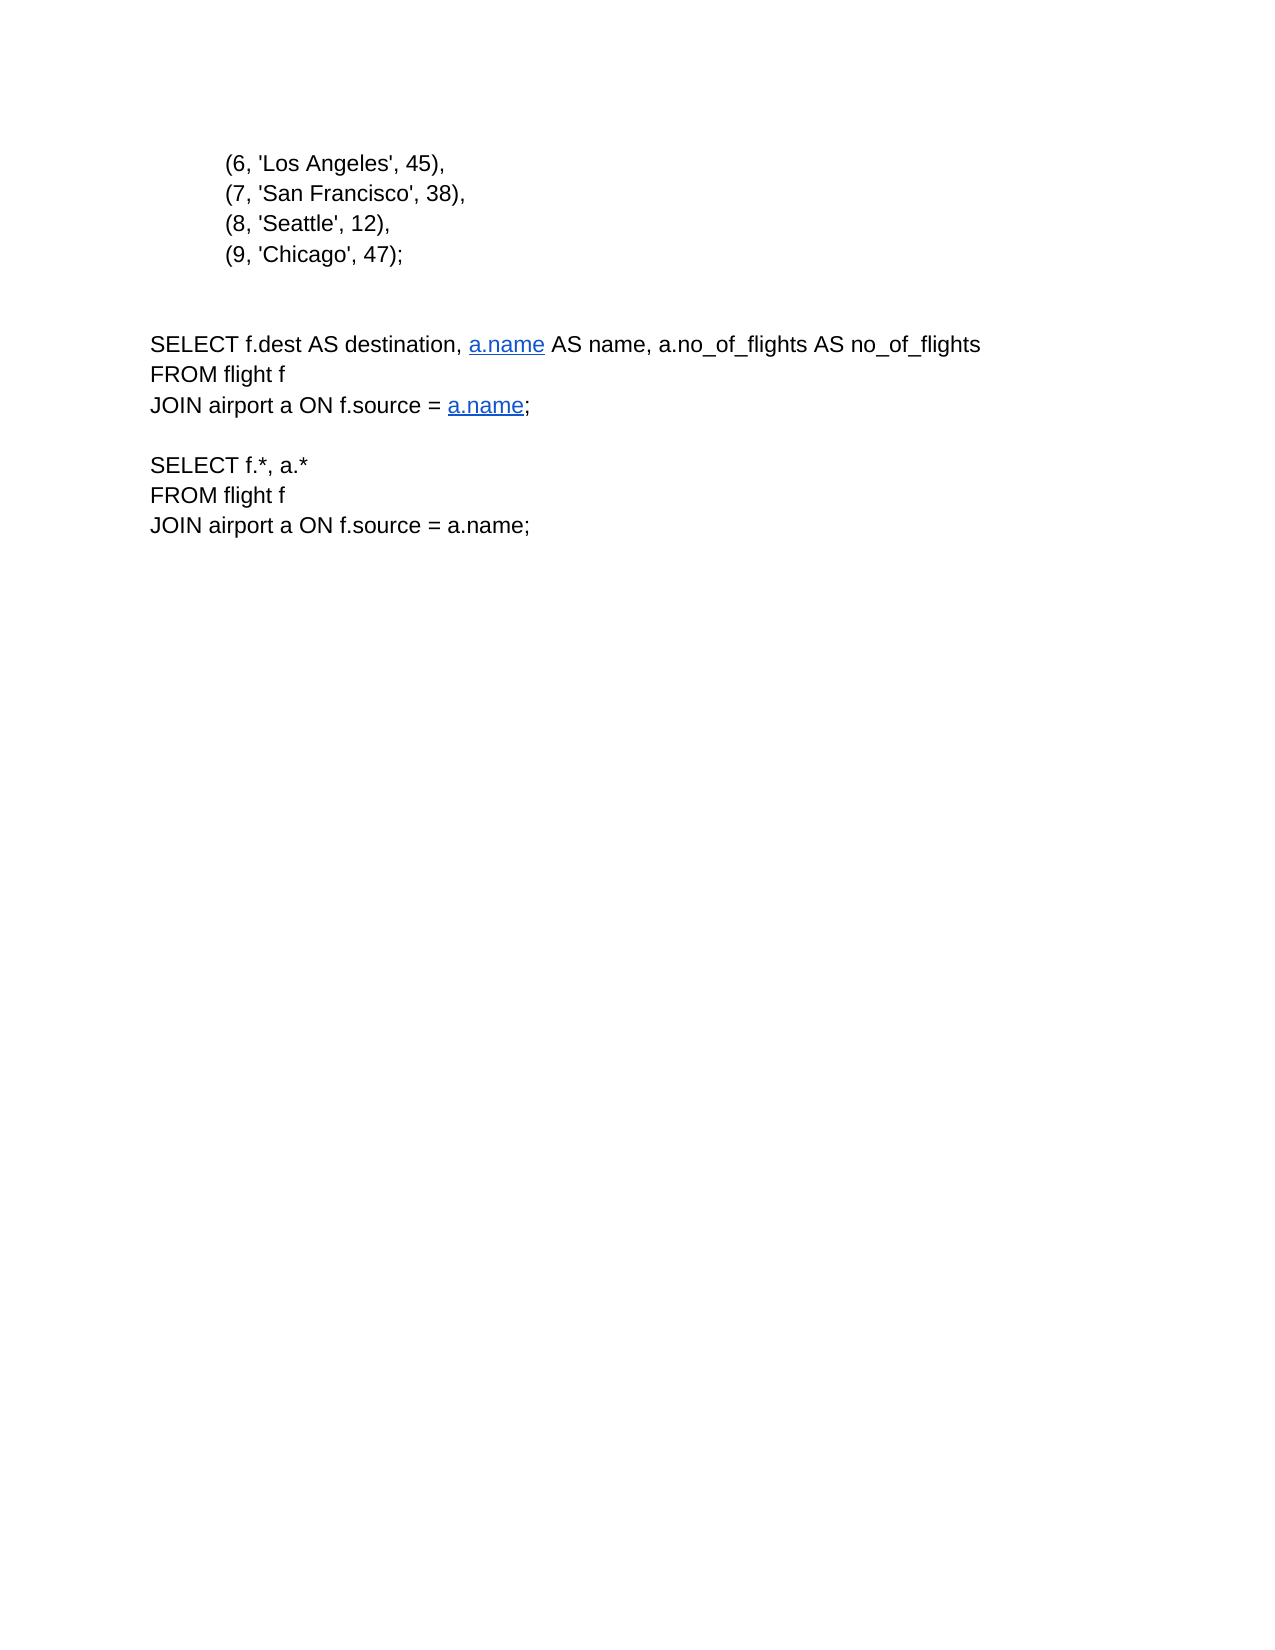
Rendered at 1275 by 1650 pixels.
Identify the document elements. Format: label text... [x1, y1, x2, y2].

text (6, 'Los Angeles', 45), [150, 150, 1125, 176]
text SELECT f.dest AS destination, a.name AS name, a.no_of_flights AS no_of_flights [150, 331, 1125, 358]
text FROM flight f [150, 361, 1125, 388]
text (8, 'Seattle', 12), [150, 210, 1125, 237]
text JOIN airport a ON f.source = a.name; [150, 392, 1125, 418]
text (7, 'San Francisco', 38), [150, 180, 1125, 207]
text (9, 'Chicago', 47); [150, 241, 1125, 267]
text JOIN airport a ON f.source = a.name; [150, 512, 1125, 539]
text SELECT f.*, a.* [150, 452, 1125, 478]
text FROM flight f [150, 482, 1125, 509]
